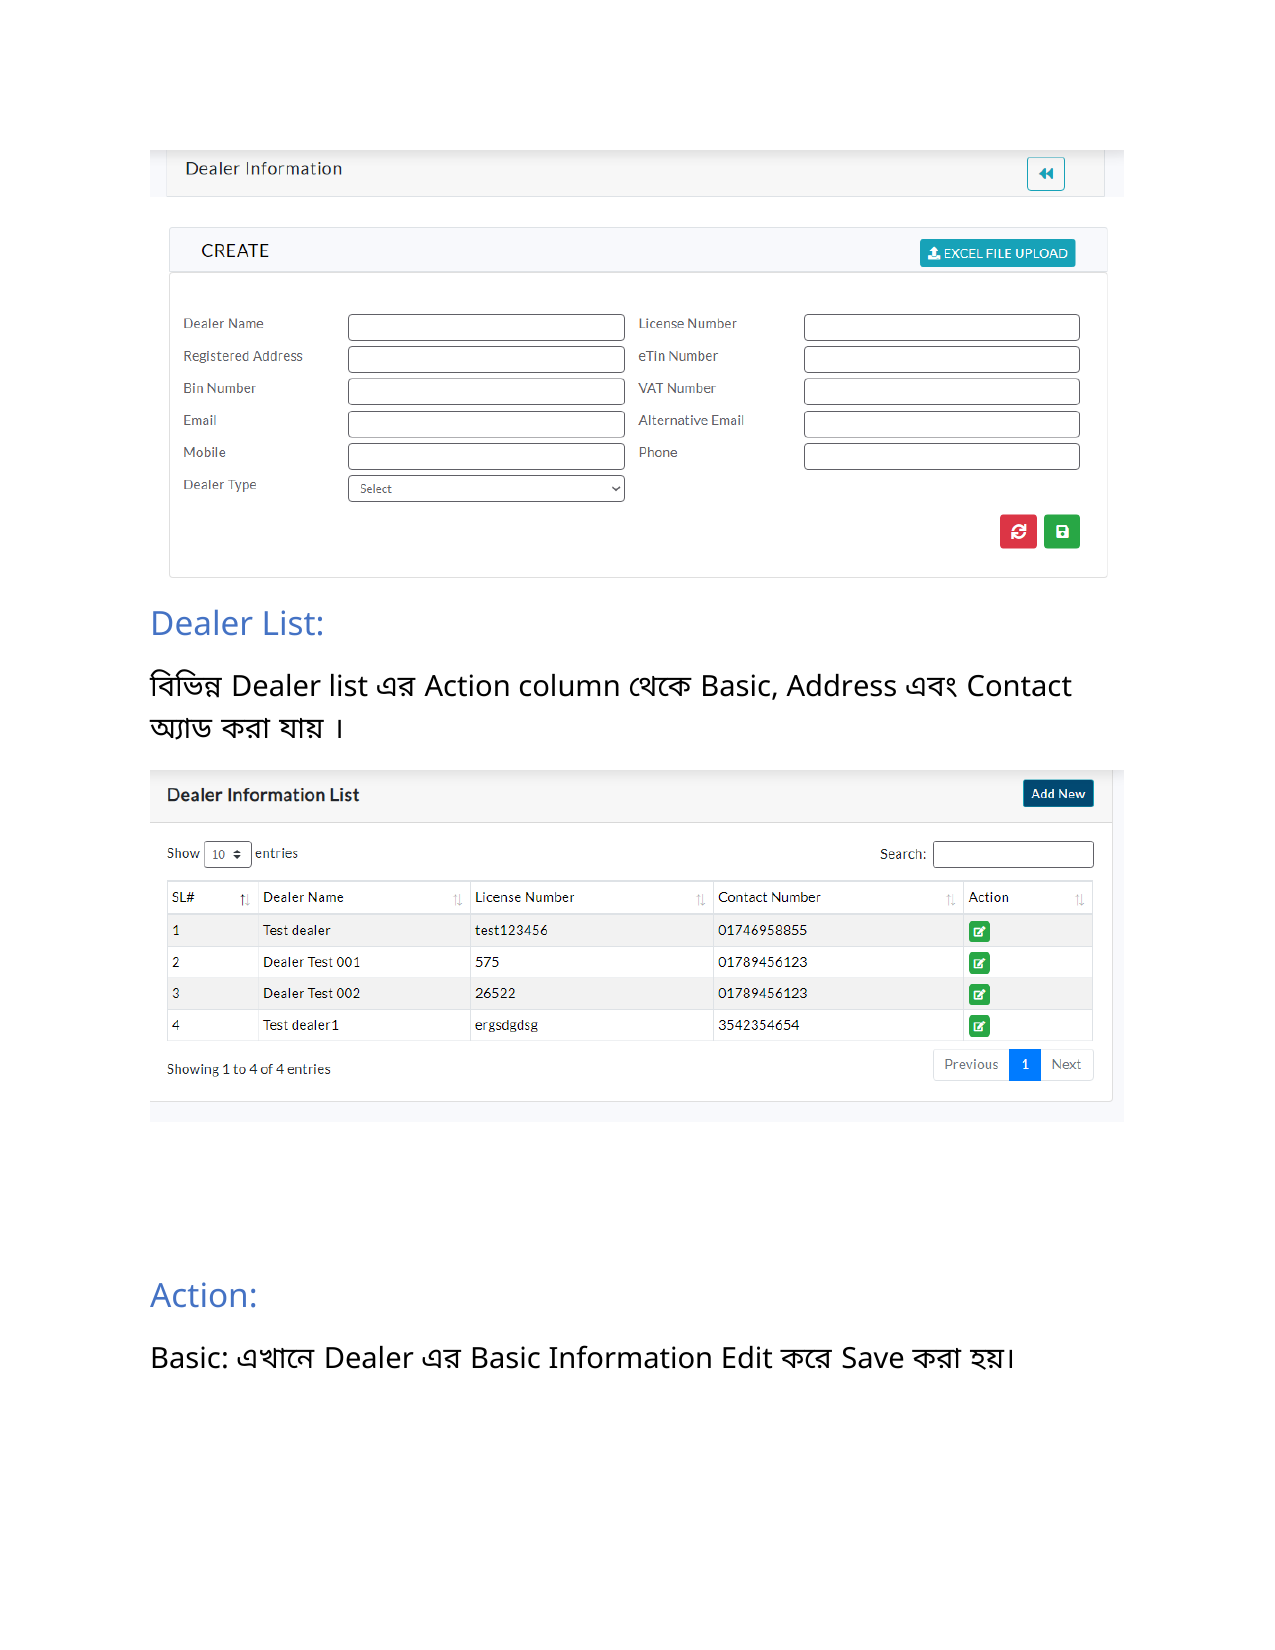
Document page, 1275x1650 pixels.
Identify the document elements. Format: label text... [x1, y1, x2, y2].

picture [150, 150, 1124, 582]
text Dealer List: [150, 600, 1125, 646]
text বিভিন্ন Dealer list এর Action column থেকে Basic, Address এবং Contact অ্যাড করা যায় । [150, 666, 1125, 751]
picture [150, 770, 1124, 1122]
text Basic: এখানে Dealer এর Basic Information Edit করে Save করা হয়। [150, 1337, 1125, 1380]
text Action: [150, 1272, 1125, 1317]
